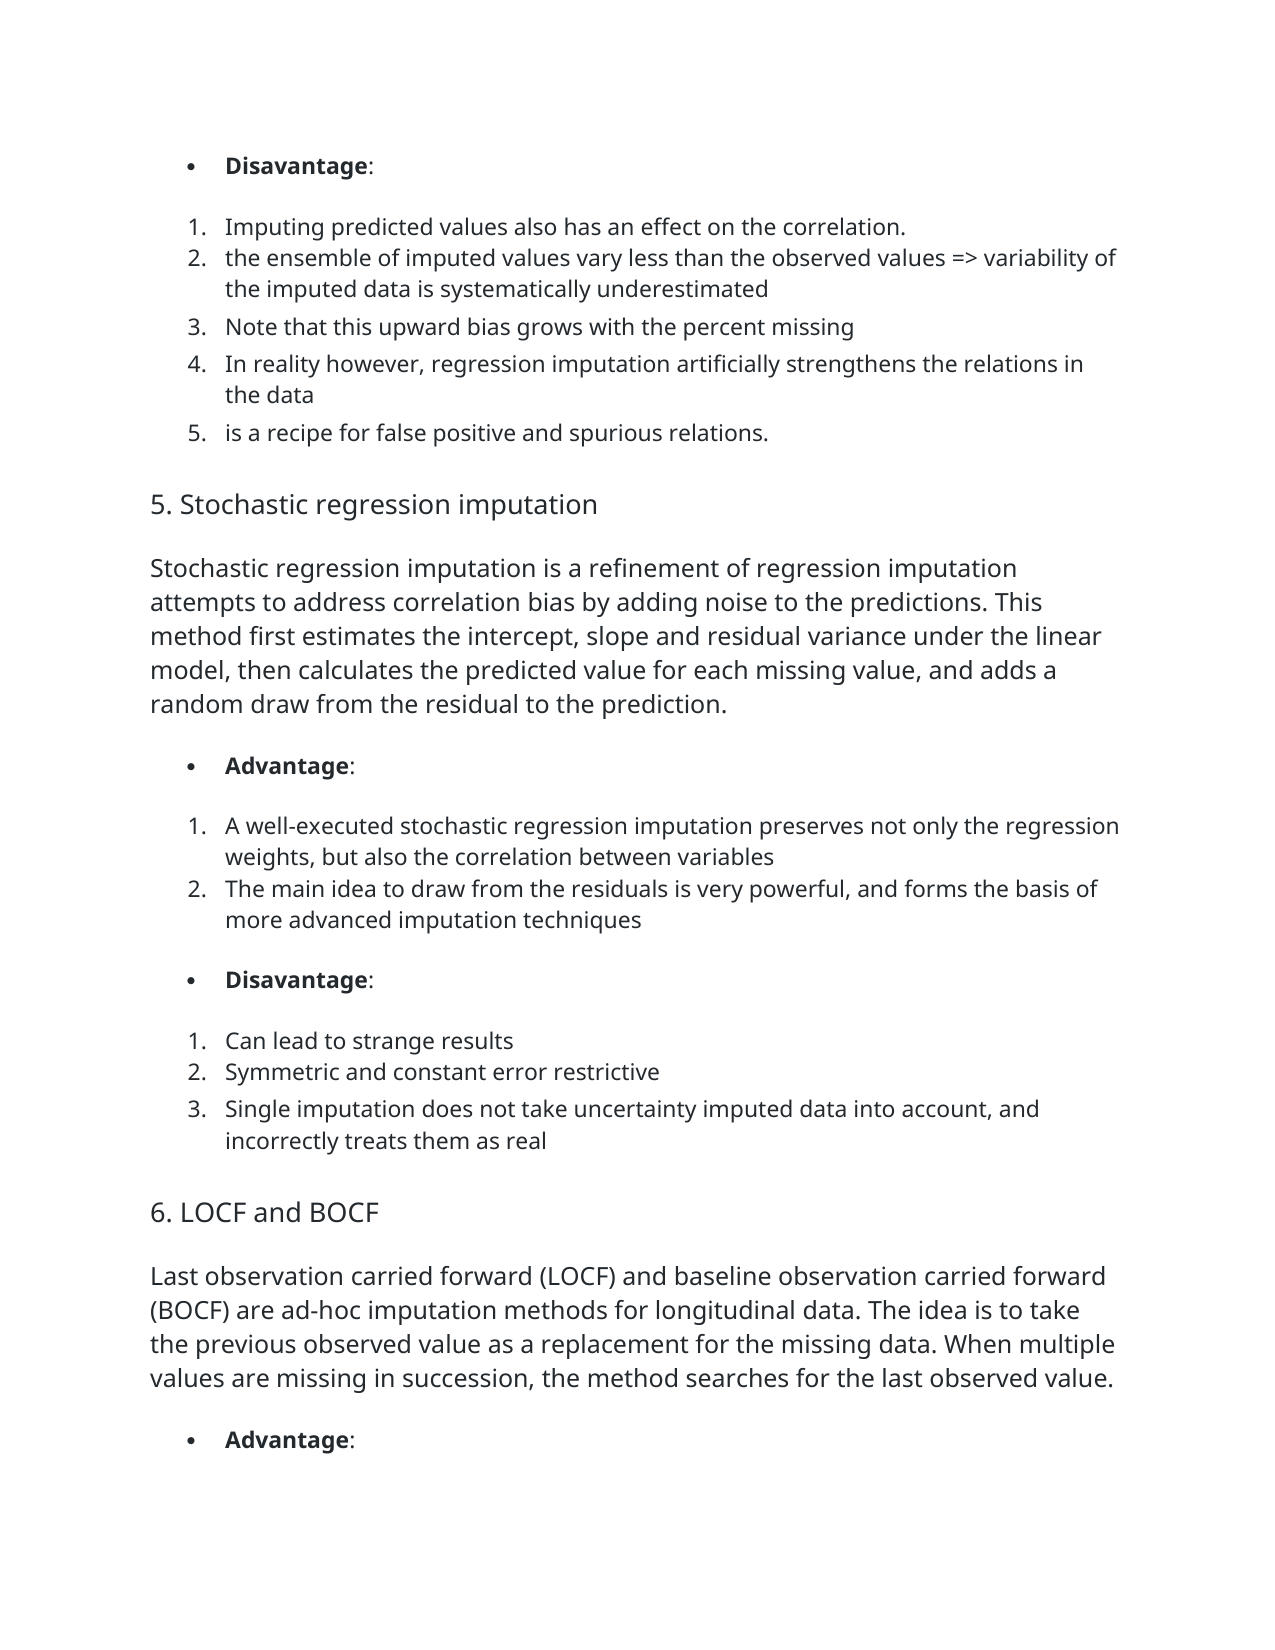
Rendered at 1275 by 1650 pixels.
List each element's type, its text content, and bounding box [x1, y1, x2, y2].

list Can lead to strange results [187, 1025, 1125, 1056]
list Advantage: [187, 1424, 1125, 1455]
list Single imputation does not take uncertainty imputed data into account, and incorrectly treats them as real [187, 1093, 1125, 1156]
list Symmetric and constant error restrictive [187, 1056, 1125, 1087]
subtitle 5. Stochastic regression imputation [150, 485, 1125, 522]
text Stochastic regression imputation is a refinement of regression imputation attempts to address correlation bias by adding noise to the predictions. This method first estimates the intercept, slope and residual variance under the linear model, then calculates the predicted value for each missing value, and adds a random draw from the residual to the prediction. [150, 550, 1125, 721]
subtitle 6. LOCF and BOCF [150, 1193, 1125, 1230]
list Note that this upward bias grows with the percent missing [187, 310, 1125, 342]
list Imputing predicted values also has an effect on the correlation. [187, 210, 1125, 242]
list The main idea to draw from the residuals is very powerful, and forms the basis of more advanced imputation techniques [187, 873, 1125, 935]
list A well-executed stochastic regression imputation preserves not only the regression weights, but also the correlation between variables [187, 810, 1125, 873]
list Disavantage: [187, 150, 1125, 181]
list the ensemble of imputed values vary less than the observed values => variability of the imputed data is systematically underestimated [187, 242, 1125, 304]
list In reality however, regression imputation artificially strengthens the relations in the data [187, 348, 1125, 410]
list Advantage: [187, 750, 1125, 781]
list is a recipe for false positive and spurious relations. [187, 417, 1125, 448]
list Disavantage: [187, 964, 1125, 996]
